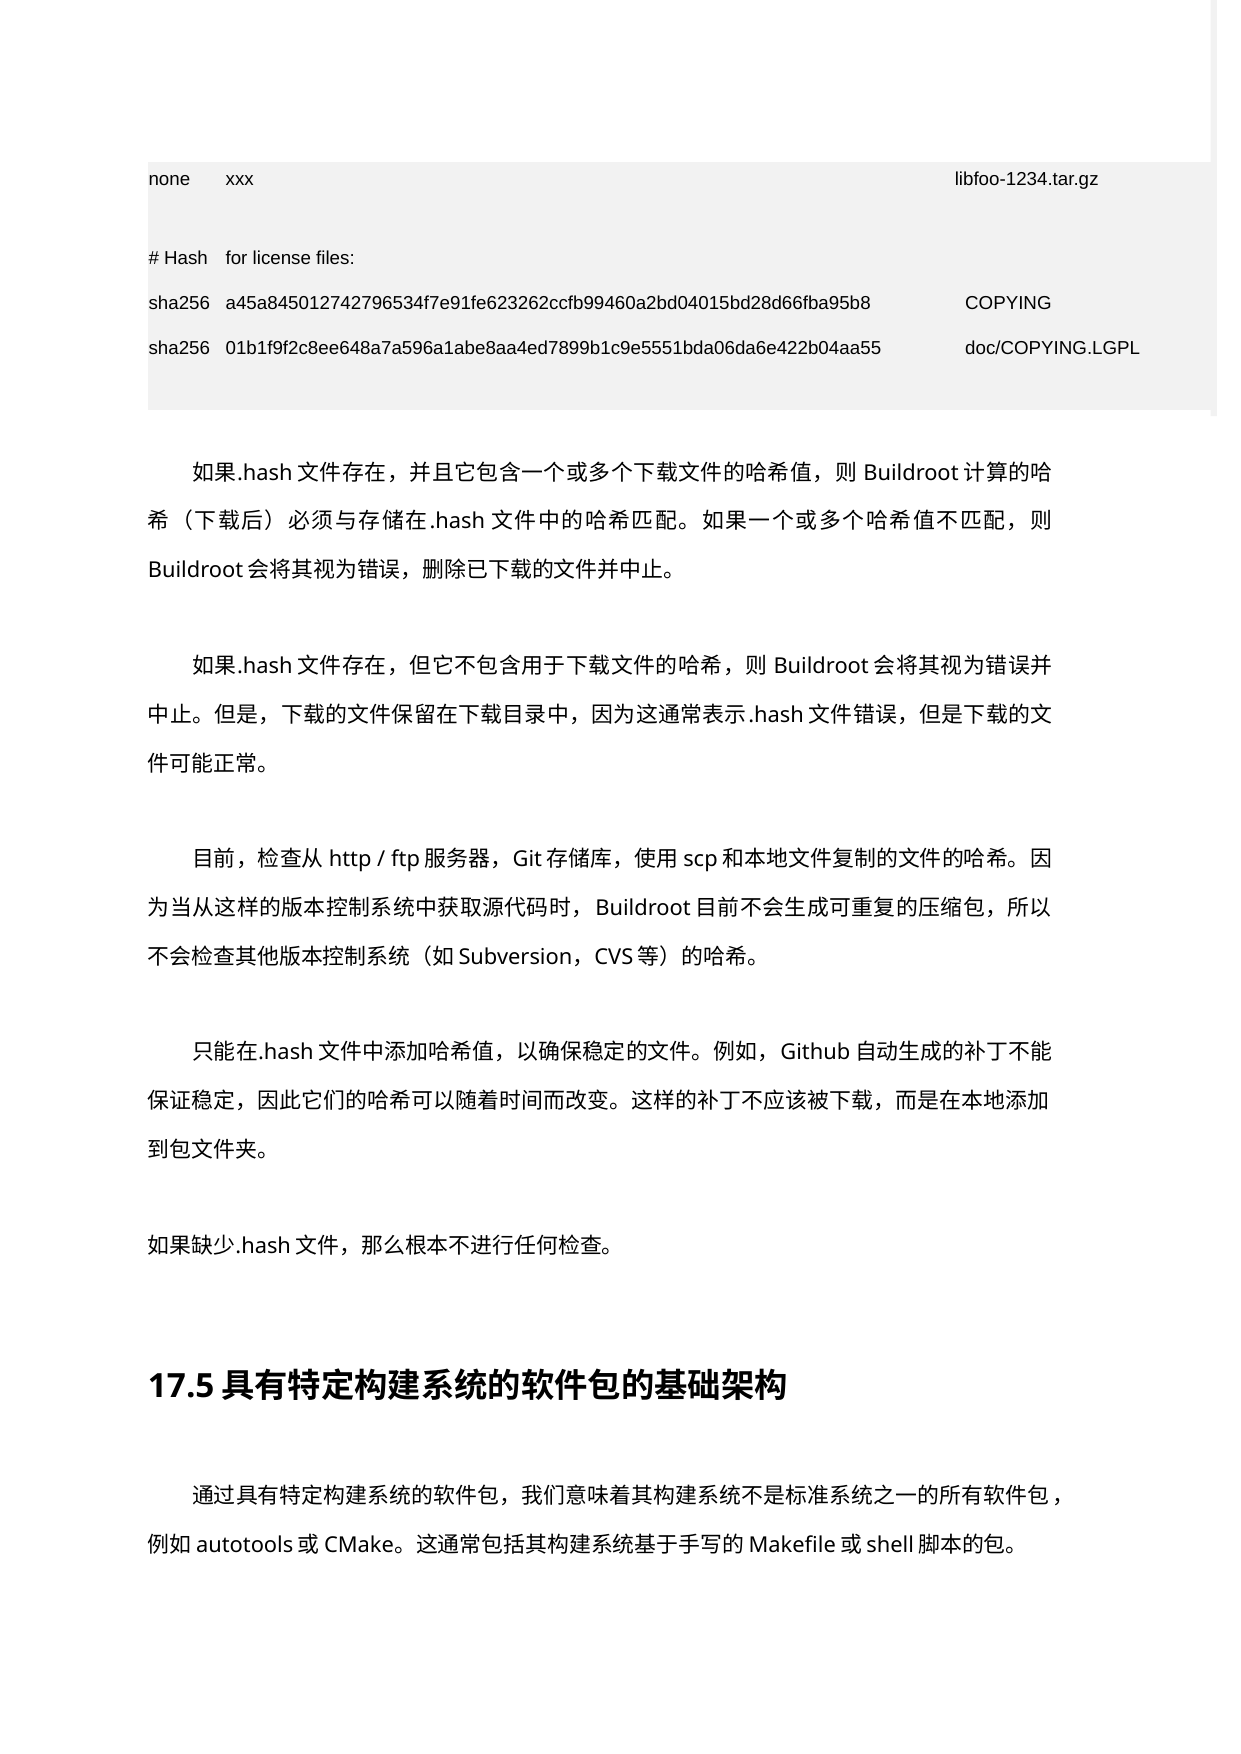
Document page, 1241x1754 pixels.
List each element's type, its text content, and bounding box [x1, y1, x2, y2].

text 如果.hash文件存在，并且它包含一个或多个下载文件的哈希值，则Buildroot计算的哈希（下载后）必须与存储在.hash文件中的哈希匹配。如果一个或多个哈希值不匹配，则Buildroot会将其视为错误，删除已下载的文件并中止。 [148, 454, 1053, 584]
text 如果缺少.hash文件，那么根本不进行任何检查。 [148, 1227, 1053, 1260]
text 如果.hash文件存在，但它不包含用于下载文件的哈希，则Buildroot会将其视为错误并中止。但是，下载的文件保留在下载目录中，因为这通常表示.hash文件错误，但是下载的文件可能正常。 [148, 648, 1053, 778]
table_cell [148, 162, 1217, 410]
subtitle 17.5具有特定构建系统的软件包的基础架构 [148, 1350, 1053, 1415]
text 目前，检查从http / ftp服务器，Git存储库，使用scp和本地文件复制的文件的哈希。因为当从这样的版本控制系统中获取源代码时，Buildroot目前不会生成可重复的压缩包，所以不会检查其他版本控制系统（如Subversion，CVS等）的哈希。 [148, 841, 1053, 971]
text 通过具有特定构建系统的软件包，我们意味着其构建系统不是标准系统之一的所有软件包，例如autotools或CMake。这通常包括其构建系统基于手写的Makefile或shell脚本的包。 [148, 1477, 1053, 1559]
text 只能在.hash文件中添加哈希值，以确保稳定的文件。例如，Github自动生成的补丁不能保证稳定，因此它们的哈希可以随着时间而改变。这样的补丁不应该被下载，而是在本地添加到包文件夹。 [148, 1034, 1053, 1164]
